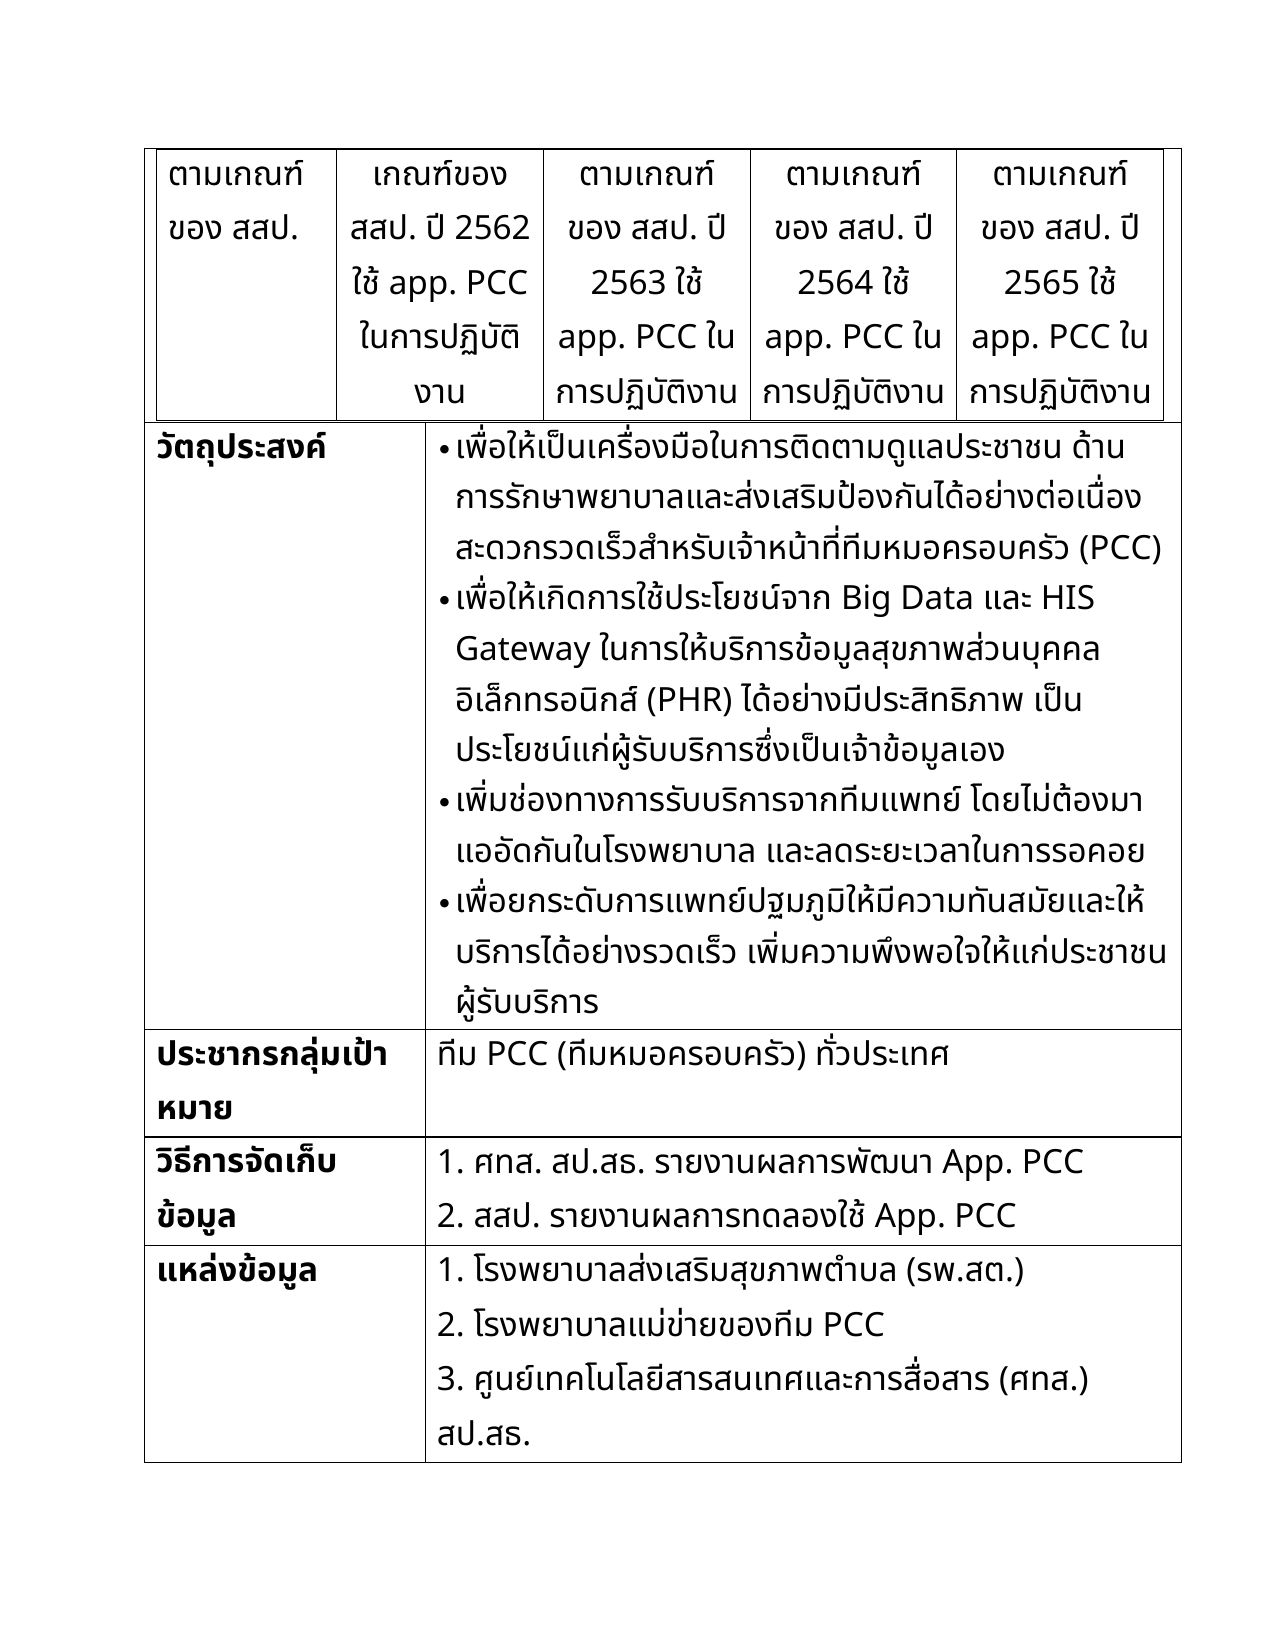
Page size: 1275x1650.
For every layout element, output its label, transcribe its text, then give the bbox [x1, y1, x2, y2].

table_cell เกณฑ์เป้าหมาย : [145, 149, 425, 422]
table_cell 1. ศทส. สป.สธ. รายงานผลการพัฒนา App. PCC 2. สสป. รายงานผลการทดลองใช้ App. PCC [426, 1138, 1181, 1245]
table_cell ทีม PCC (ทีมหมอครอบครัว) ทั่วประเทศ [426, 1030, 1181, 1136]
table_cell วิธีการจัดเก็บข้อมูล [145, 1138, 425, 1245]
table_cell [426, 1246, 1181, 1462]
table_cell เพื่อให้เป็นเครื่องมือในการติดตามดูแลประชาชน ด้านการรักษาพยาบาลและส่งเสริมป้องกันได้อย่างต่อเนื่อง สะดวกรวดเร็วสำหรับเจ้าหน้าที่ทีมหมอครอบครัว (PCC) เพื่อให้เกิดการใช้ประโยชน์จาก Big Data และ HIS Gateway ในการให้บริการข้อมูลสุขภาพส่วนบุคคลอิเล็กทรอนิกส์ (PHR) ได้อย่างมีประสิทธิภาพ เป็นประโยชน์แก่ผู้รับบริการซึ่งเป็นเจ้าข้อมูลเอง เพิ่มช่องทางการรับบริการจากทีมแพทย์ โดยไม่ต้องมาแออัดกันในโรงพยาบาล และลดระยะเวลาในการรอคอย เพื่อยกระดับการแพทย์ปฐมภูมิให้มีความทันสมัยและให้บริการได้อย่างรวดเร็ว เพิ่มความพึงพอใจให้แก่ประชาชนผู้รับบริการ [426, 423, 1181, 1028]
table_cell ประชากรกลุ่มเป้าหมาย [145, 1030, 425, 1136]
table_cell เกณฑ์เป้าหมาย : [337, 150, 543, 420]
table_cell แหล่งข้อมูล [145, 1246, 425, 1462]
table_cell เกณฑ์เป้าหมาย : [426, 149, 1181, 422]
table_cell วัตถุประสงค์ [145, 423, 425, 1028]
